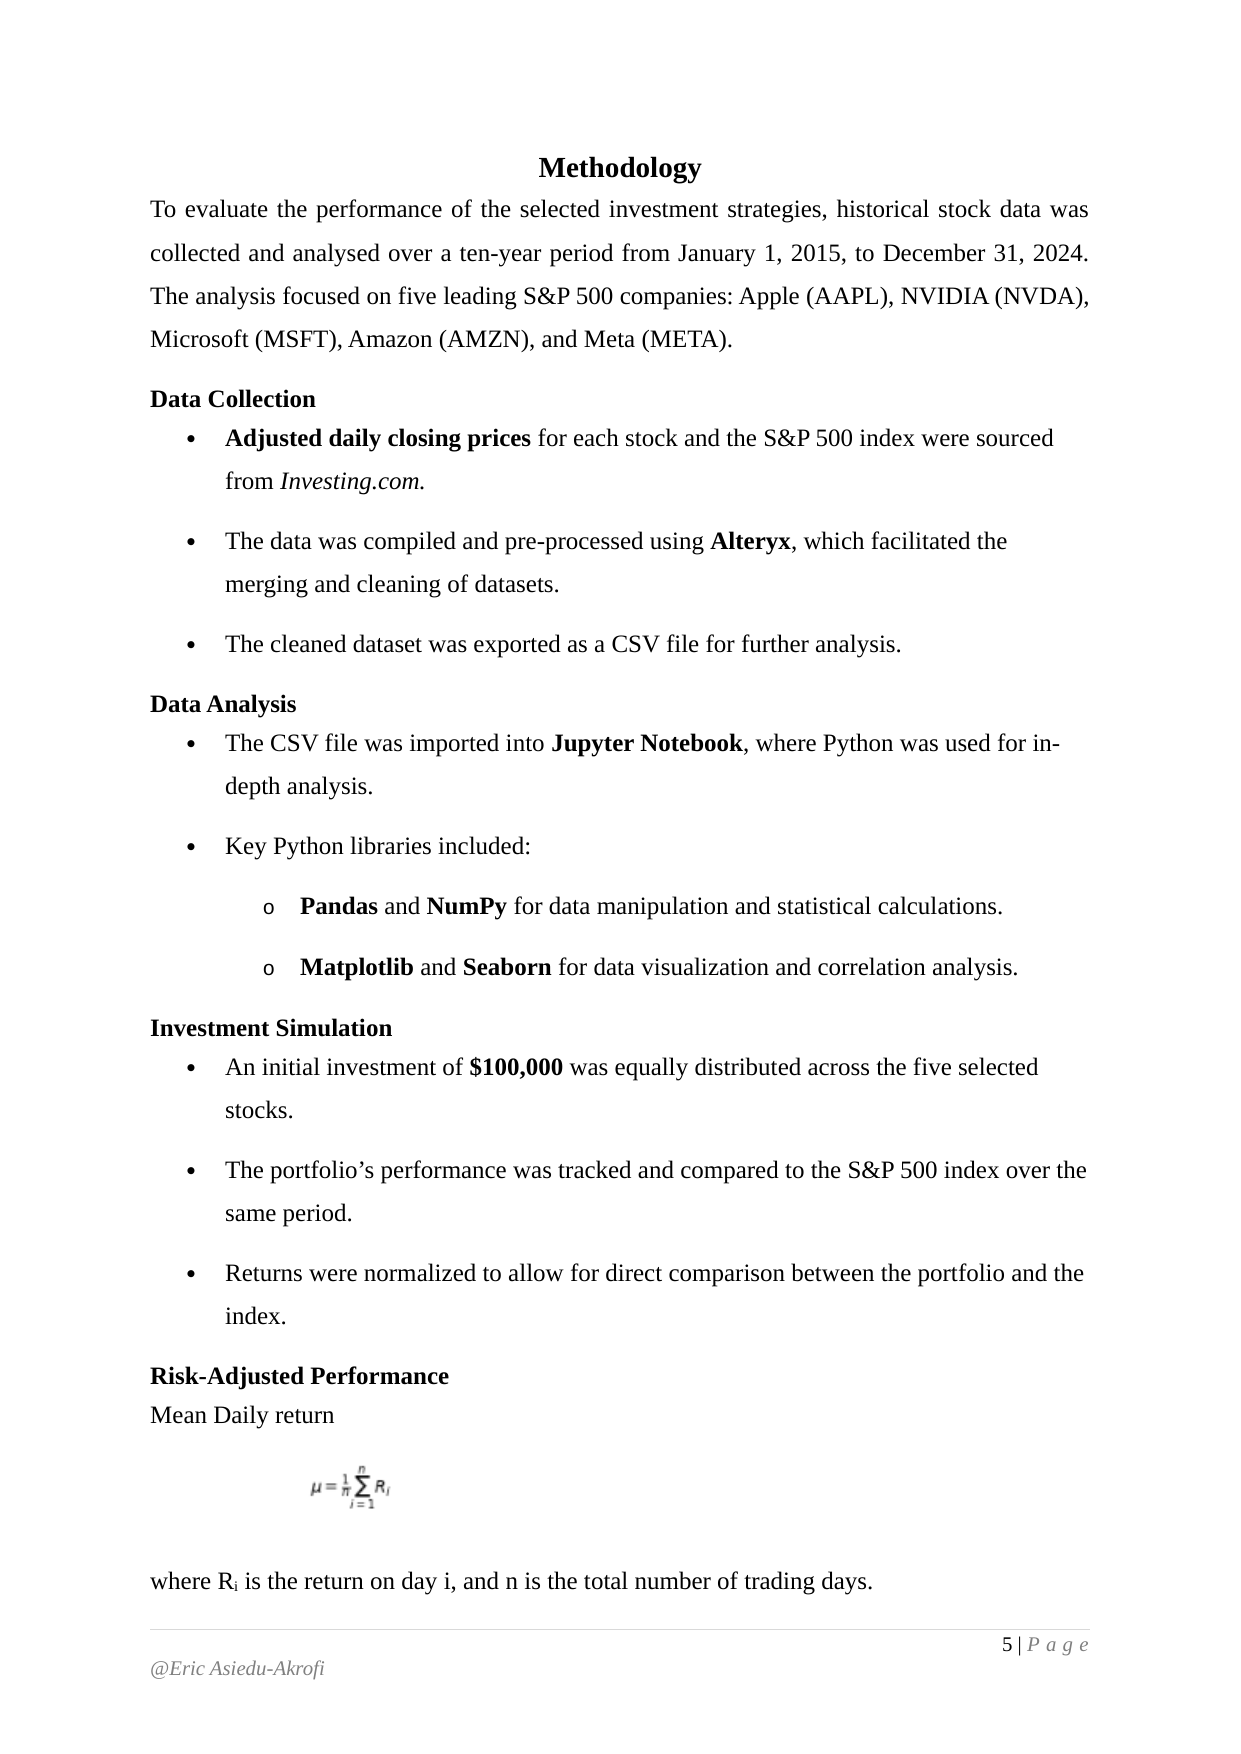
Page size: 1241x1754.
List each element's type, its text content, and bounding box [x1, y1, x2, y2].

picture [150, 1460, 647, 1534]
list Returns were normalized to allow for direct comparison between the portfolio and the index. [187, 1258, 1090, 1330]
list An initial investment of $100,000 was equally distributed across the five selected stocks. [187, 1052, 1090, 1124]
subtitle Risk-Adjusted Performance [150, 1361, 1090, 1390]
text Mean Daily return [150, 1400, 1090, 1429]
list The data was compiled and pre-processed using Alteryx, which facilitated the merging and cleaning of datasets. [187, 526, 1090, 598]
list The portfolio’s performance was tracked and compared to the S&P 500 index over the same period. [187, 1155, 1090, 1227]
text where Ri​ is the return on day i, and n is the total number of trading days. [150, 1566, 1090, 1594]
list The cleaned dataset was exported as a CSV file for further analysis. [187, 629, 1090, 658]
list Pandas and NumPy for data manipulation and statistical calculations. [262, 891, 1090, 920]
subtitle Data Analysis [150, 689, 1090, 717]
list Adjusted daily closing prices for each stock and the S&P 500 index were sourced from Investing.com. [187, 423, 1090, 495]
subtitle Investment Simulation [150, 1013, 1090, 1042]
subtitle Data Collection [150, 384, 1090, 412]
subtitle Methodology [150, 150, 1090, 183]
list Key Python libraries included: [187, 831, 1090, 860]
text To evaluate the performance of the selected investment strategies, historical stock data was collected and analysed over a ten-year period from January 1, 2015, to December 31, 2024. The analysis focused on five leading S&P 500 companies: Apple (AAPL), NVIDIA (NVDA), Microsoft (MSFT), Amazon (AMZN), and Meta (META). [150, 194, 1090, 353]
list The CSV file was imported into Jupyter Notebook, where Python was used for in-depth analysis. [187, 728, 1090, 800]
list Matplotlib and Seaborn for data visualization and correlation analysis. [262, 952, 1090, 981]
